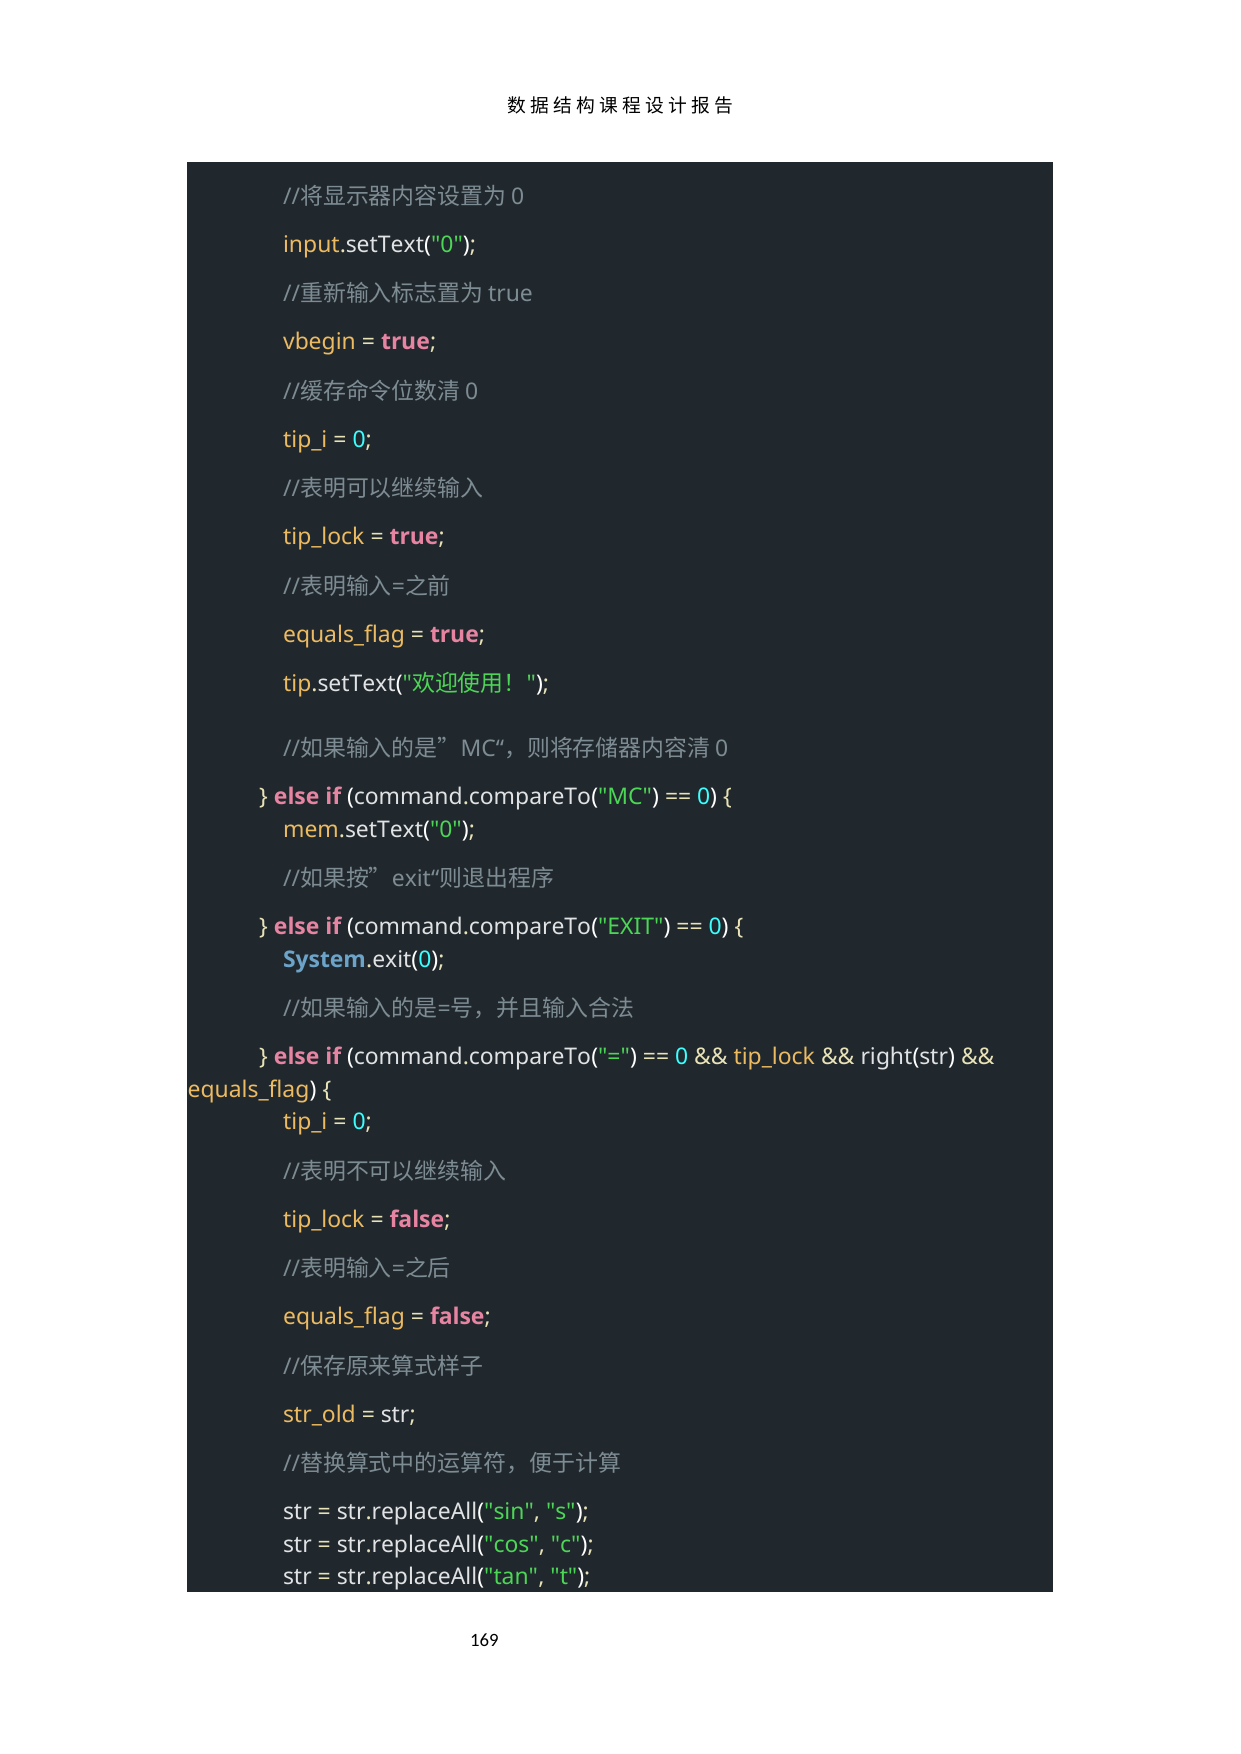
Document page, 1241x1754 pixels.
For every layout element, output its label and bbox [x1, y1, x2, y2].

text [187, 162, 1053, 1592]
